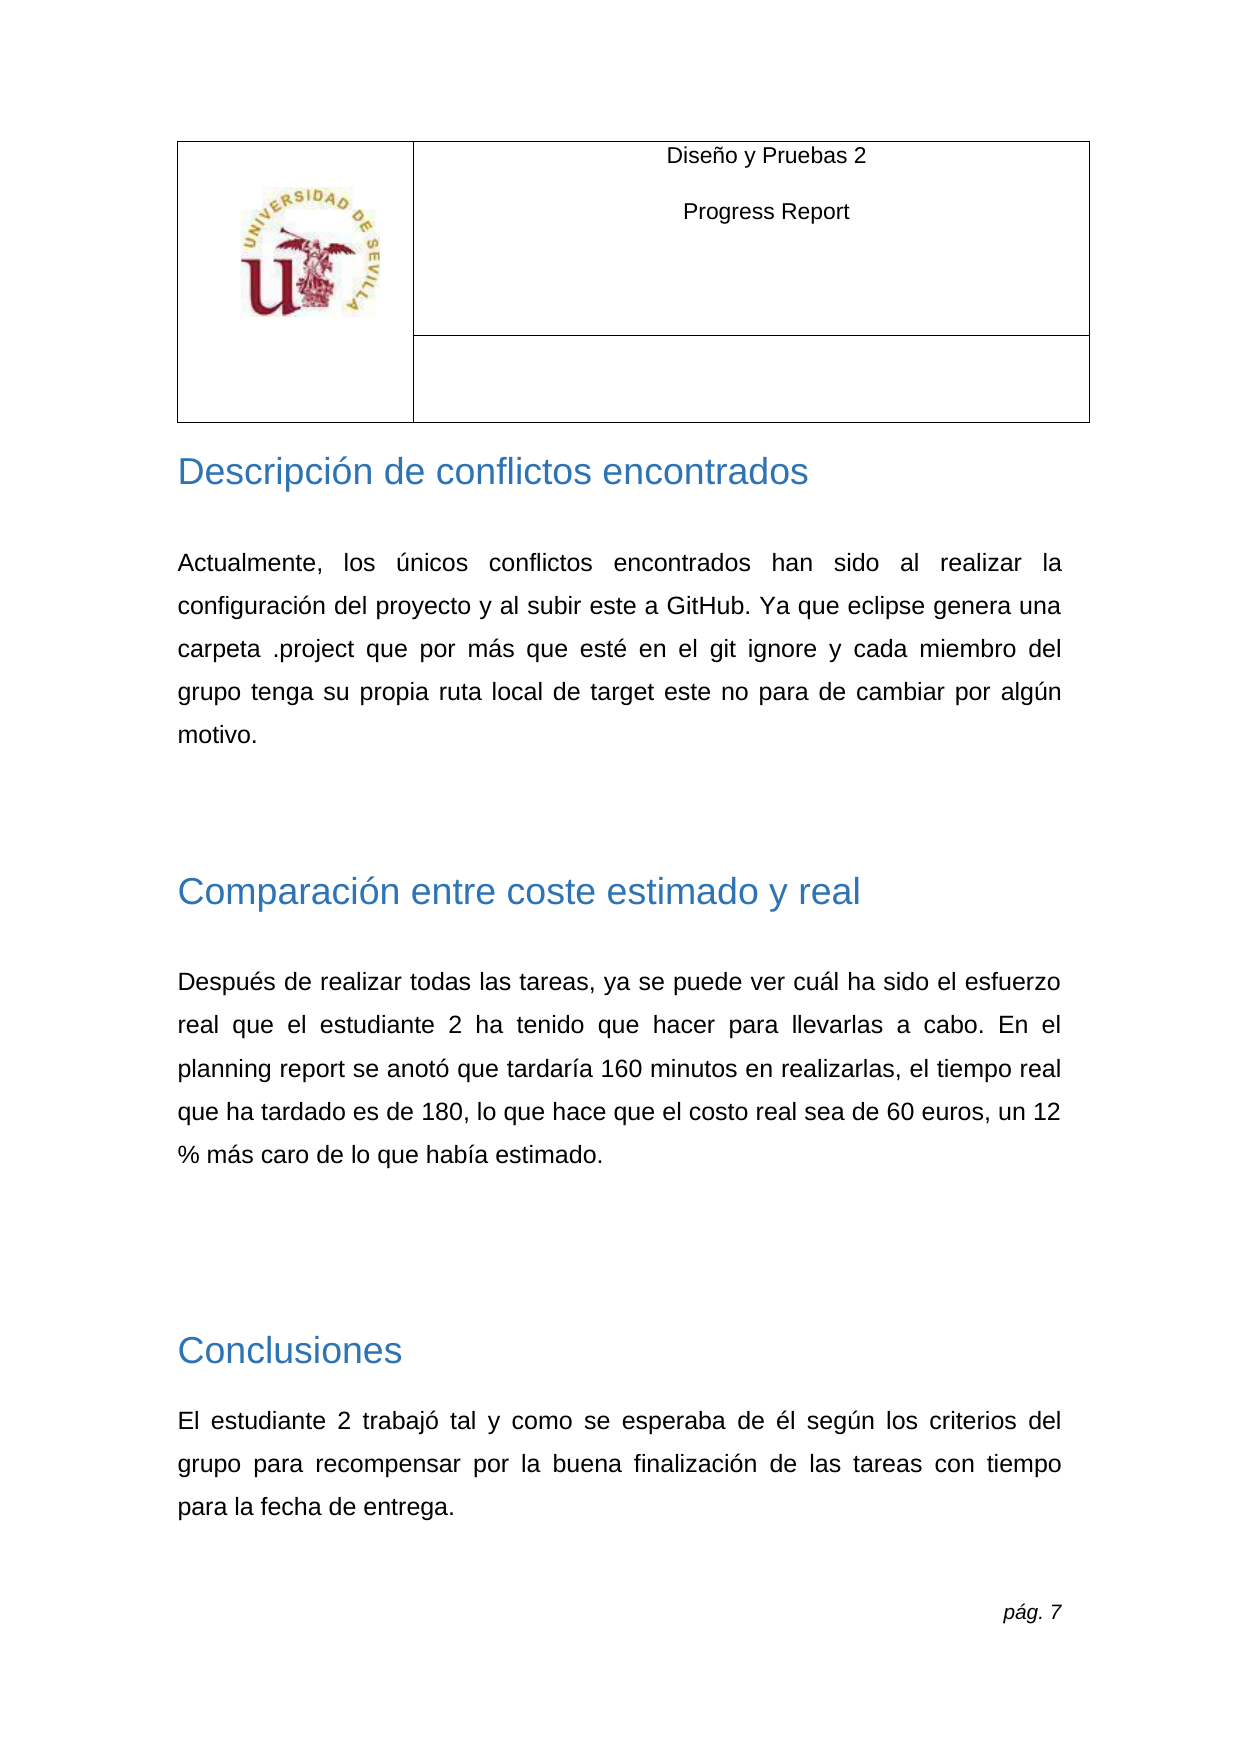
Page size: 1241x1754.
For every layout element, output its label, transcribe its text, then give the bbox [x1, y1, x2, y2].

text El estudiante 2 trabajó tal y como se esperaba de él según los criterios del grupo para recompensar por la buena finalización de las tareas con tiempo para la fecha de entrega. [177, 1406, 1063, 1521]
text Actualmente, los únicos conflictos encontrados han sido al realizar la configuración del proyecto y al subir este a GitHub. Ya que eclipse genera una carpeta .project que por más que esté en el git ignore y cada miembro del grupo tenga su propia ruta local de target este no para de cambiar por algún motivo. [177, 547, 1063, 749]
text Después de realizar todas las tareas, ya se puede ver cuál ha sido el esfuerzo real que el estudiante 2 ha tenido que hacer para llevarlas a cabo. En el planning report se anotó que tardaría 160 minutos en realizarlas, el tiempo real que ha tardado es de 180, lo que hace que el costo real sea de 60 euros, un 12 % más caro de lo que había estimado. [177, 967, 1063, 1168]
subtitle Conclusiones [177, 1328, 1063, 1372]
picture [240, 187, 381, 317]
subtitle Comparación entre coste estimado y real [177, 869, 1063, 912]
subtitle Descripción de conflictos encontrados [177, 449, 1063, 493]
